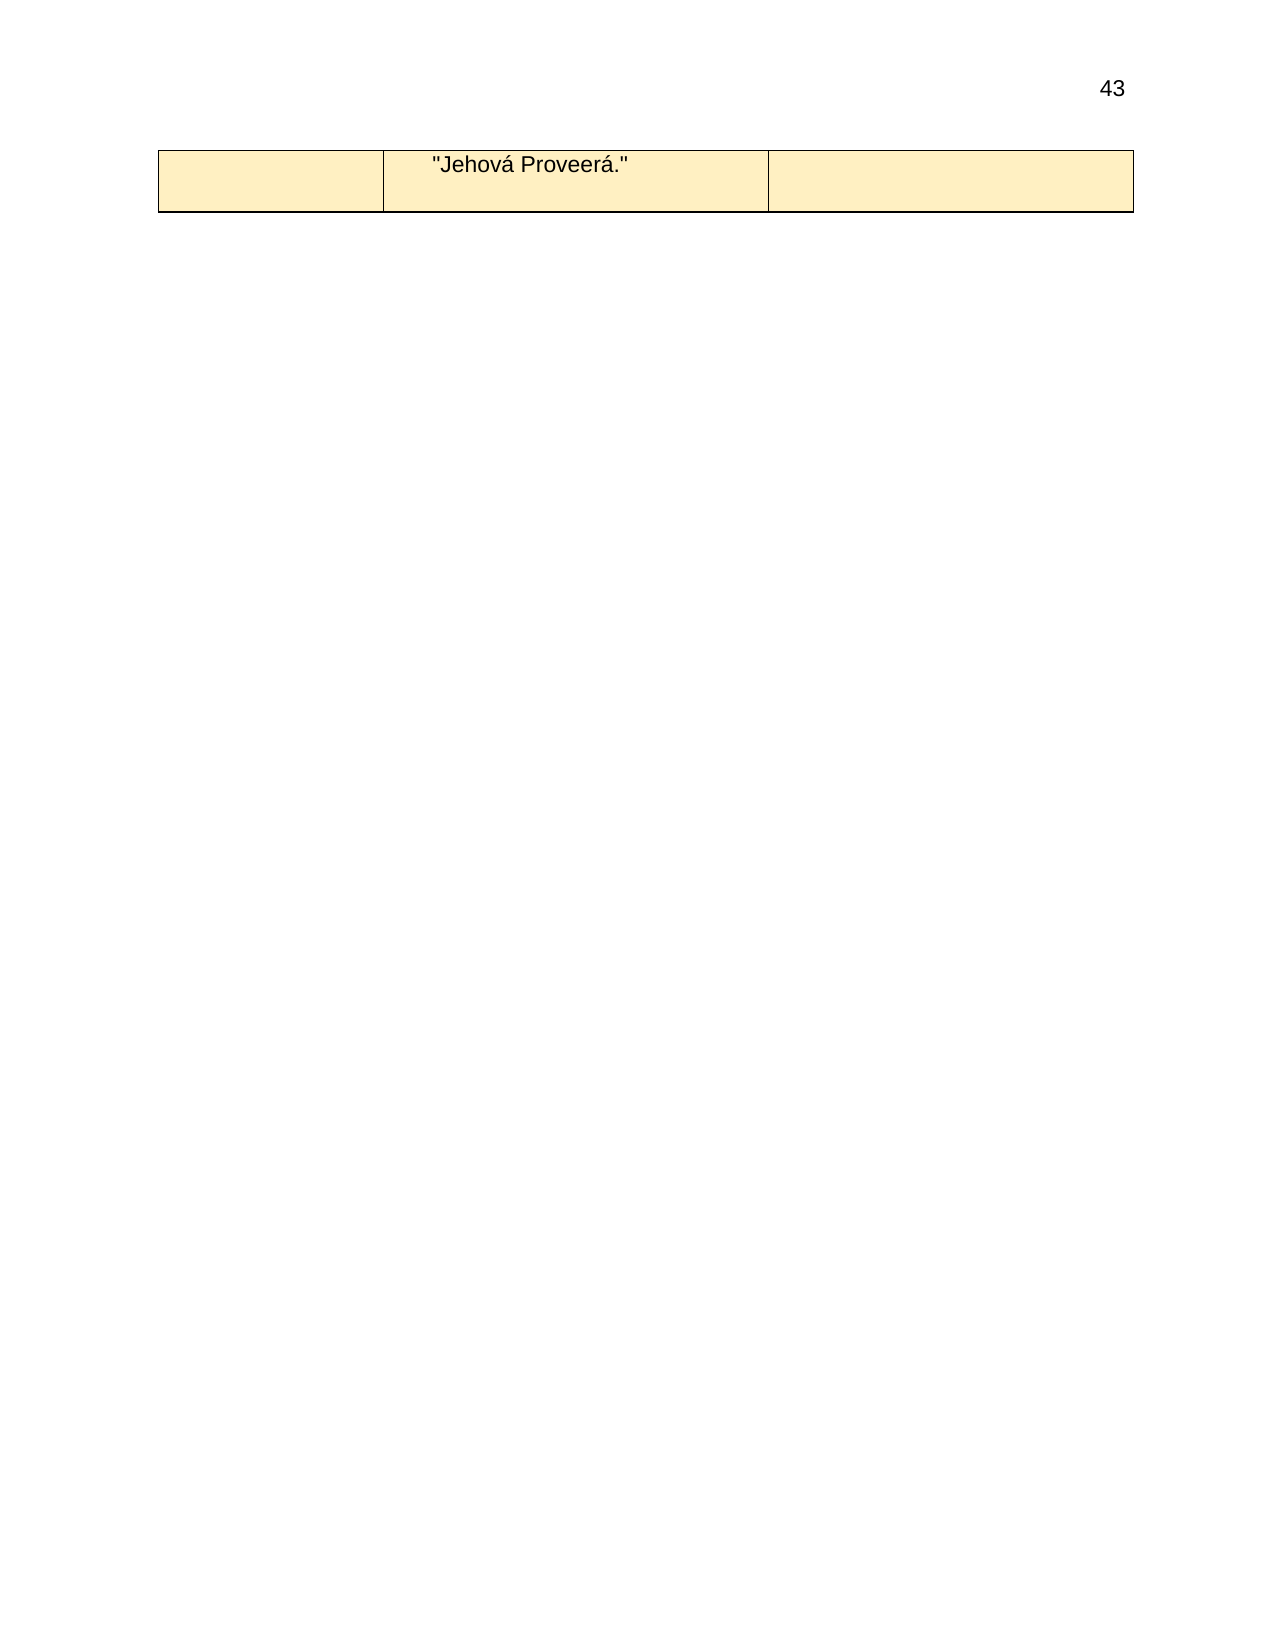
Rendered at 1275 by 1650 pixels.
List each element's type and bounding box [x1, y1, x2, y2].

table_cell [769, 151, 1133, 211]
table_cell [159, 151, 383, 211]
table_cell [384, 151, 768, 211]
